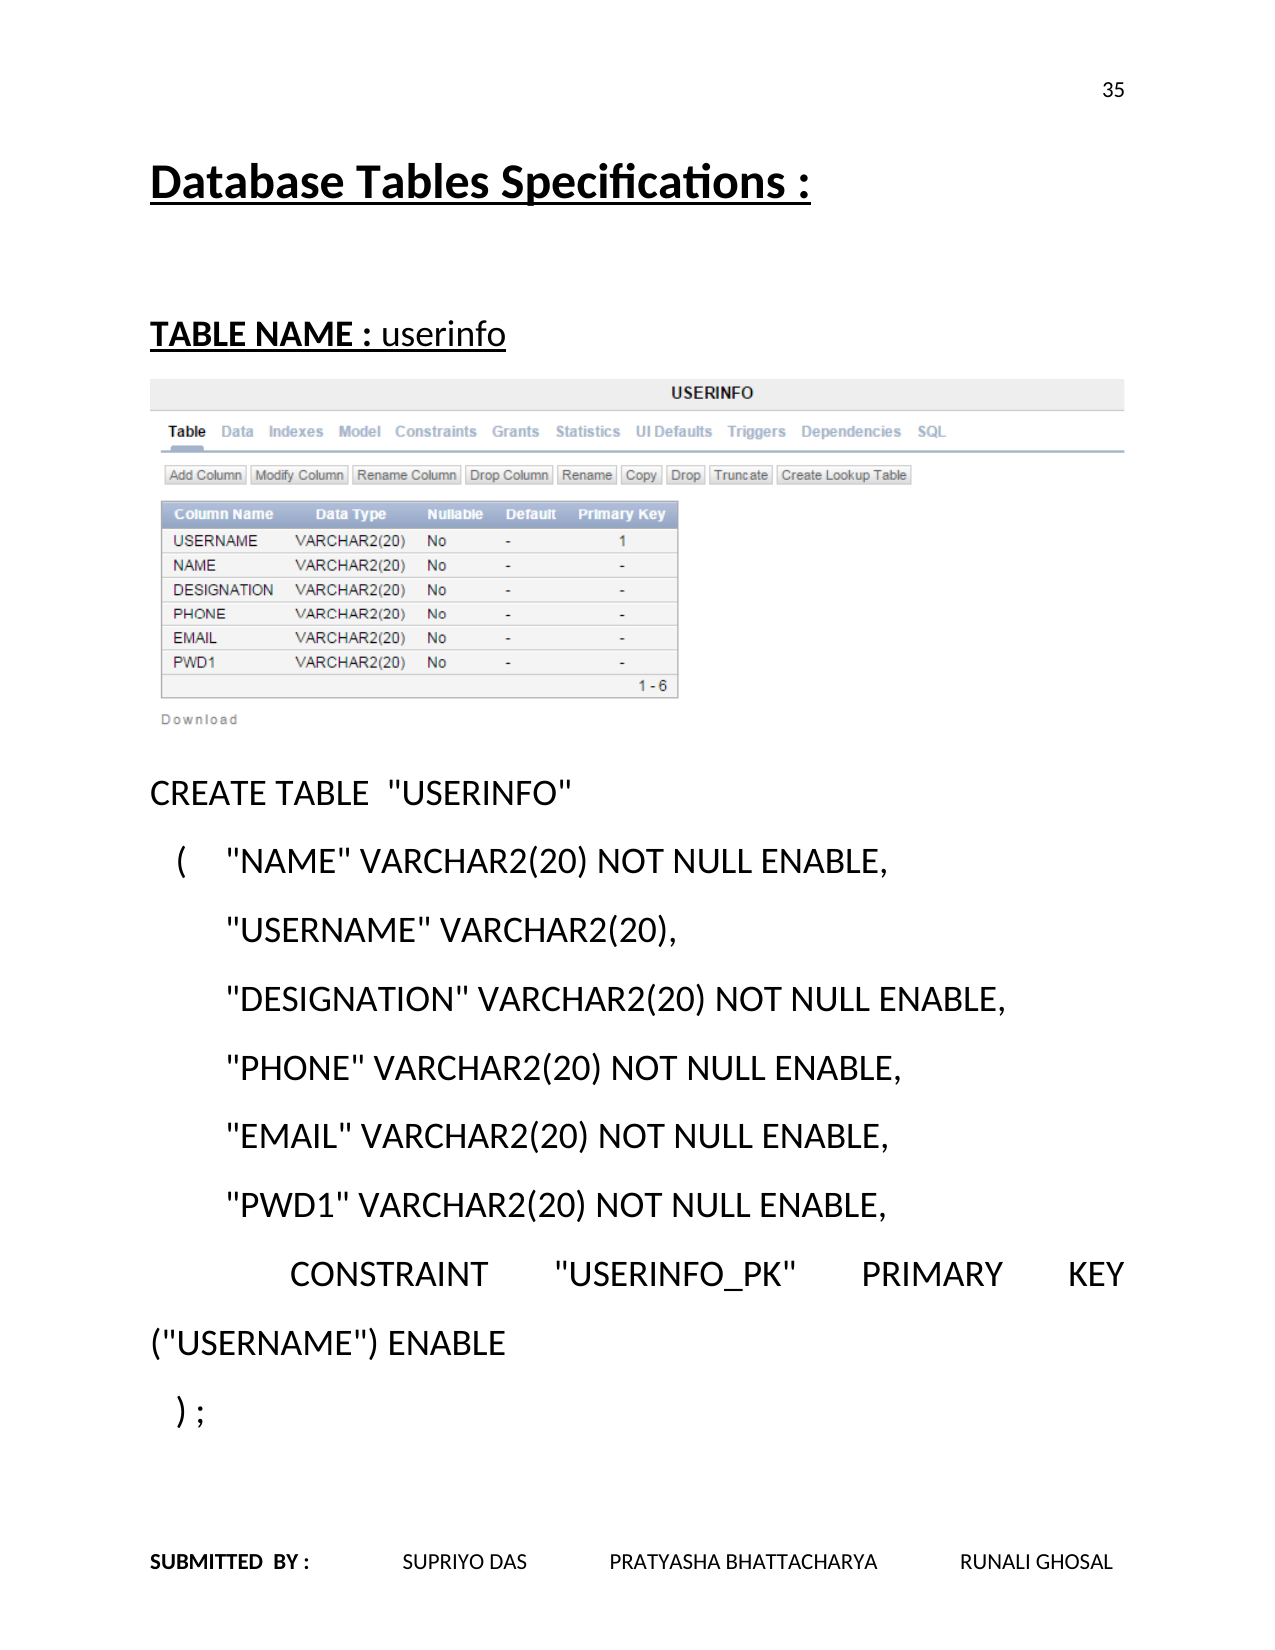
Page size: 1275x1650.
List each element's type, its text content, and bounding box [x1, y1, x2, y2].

picture [150, 379, 1125, 755]
text CONSTRAINT "USERINFO_PK" PRIMARY KEY ("USERNAME") ENABLE [150, 1250, 1125, 1364]
text "EMAIL" VARCHAR2(20) NOT NULL ENABLE, [150, 1112, 1125, 1158]
text "USERNAME" VARCHAR2(20), [150, 906, 1125, 952]
text CREATE TABLE "USERINFO" [150, 769, 1125, 814]
text TABLE NAME : userinfo [150, 310, 1125, 356]
text ( "NAME" VARCHAR2(20) NOT NULL ENABLE, [150, 837, 1125, 883]
text Database Tables Specifications : [150, 150, 1125, 211]
text ) ; [150, 1387, 1125, 1433]
text "PWD1" VARCHAR2(20) NOT NULL ENABLE, [150, 1181, 1125, 1227]
text "PHONE" VARCHAR2(20) NOT NULL ENABLE, [150, 1044, 1125, 1089]
text "DESIGNATION" VARCHAR2(20) NOT NULL ENABLE, [150, 975, 1125, 1021]
